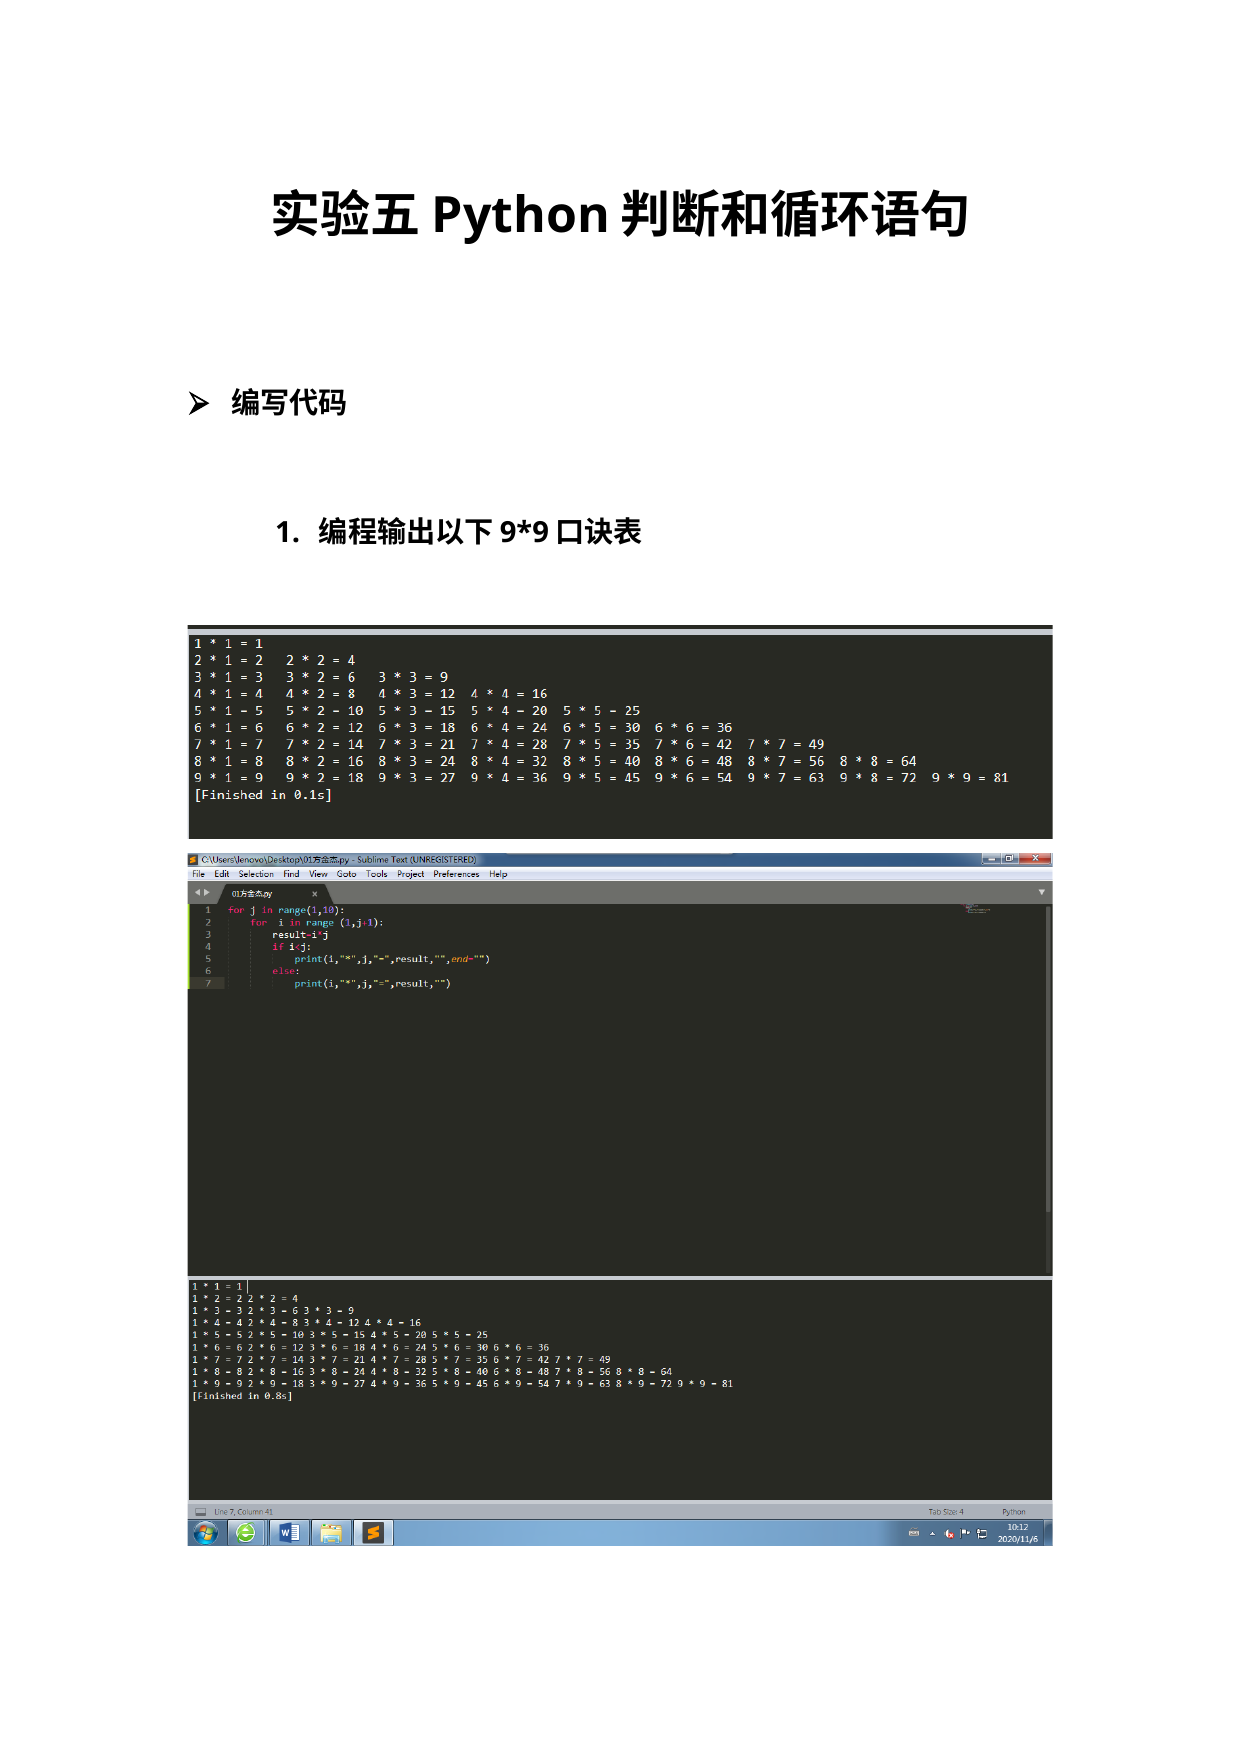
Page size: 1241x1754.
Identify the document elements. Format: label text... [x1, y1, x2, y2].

list 编程输出以下9*9口诀表 [275, 497, 1053, 562]
list 编写代码 [187, 368, 1053, 433]
text 实验五 Python判断和循环语句 [187, 162, 1053, 259]
picture [187, 625, 1053, 839]
picture [187, 853, 1053, 1546]
